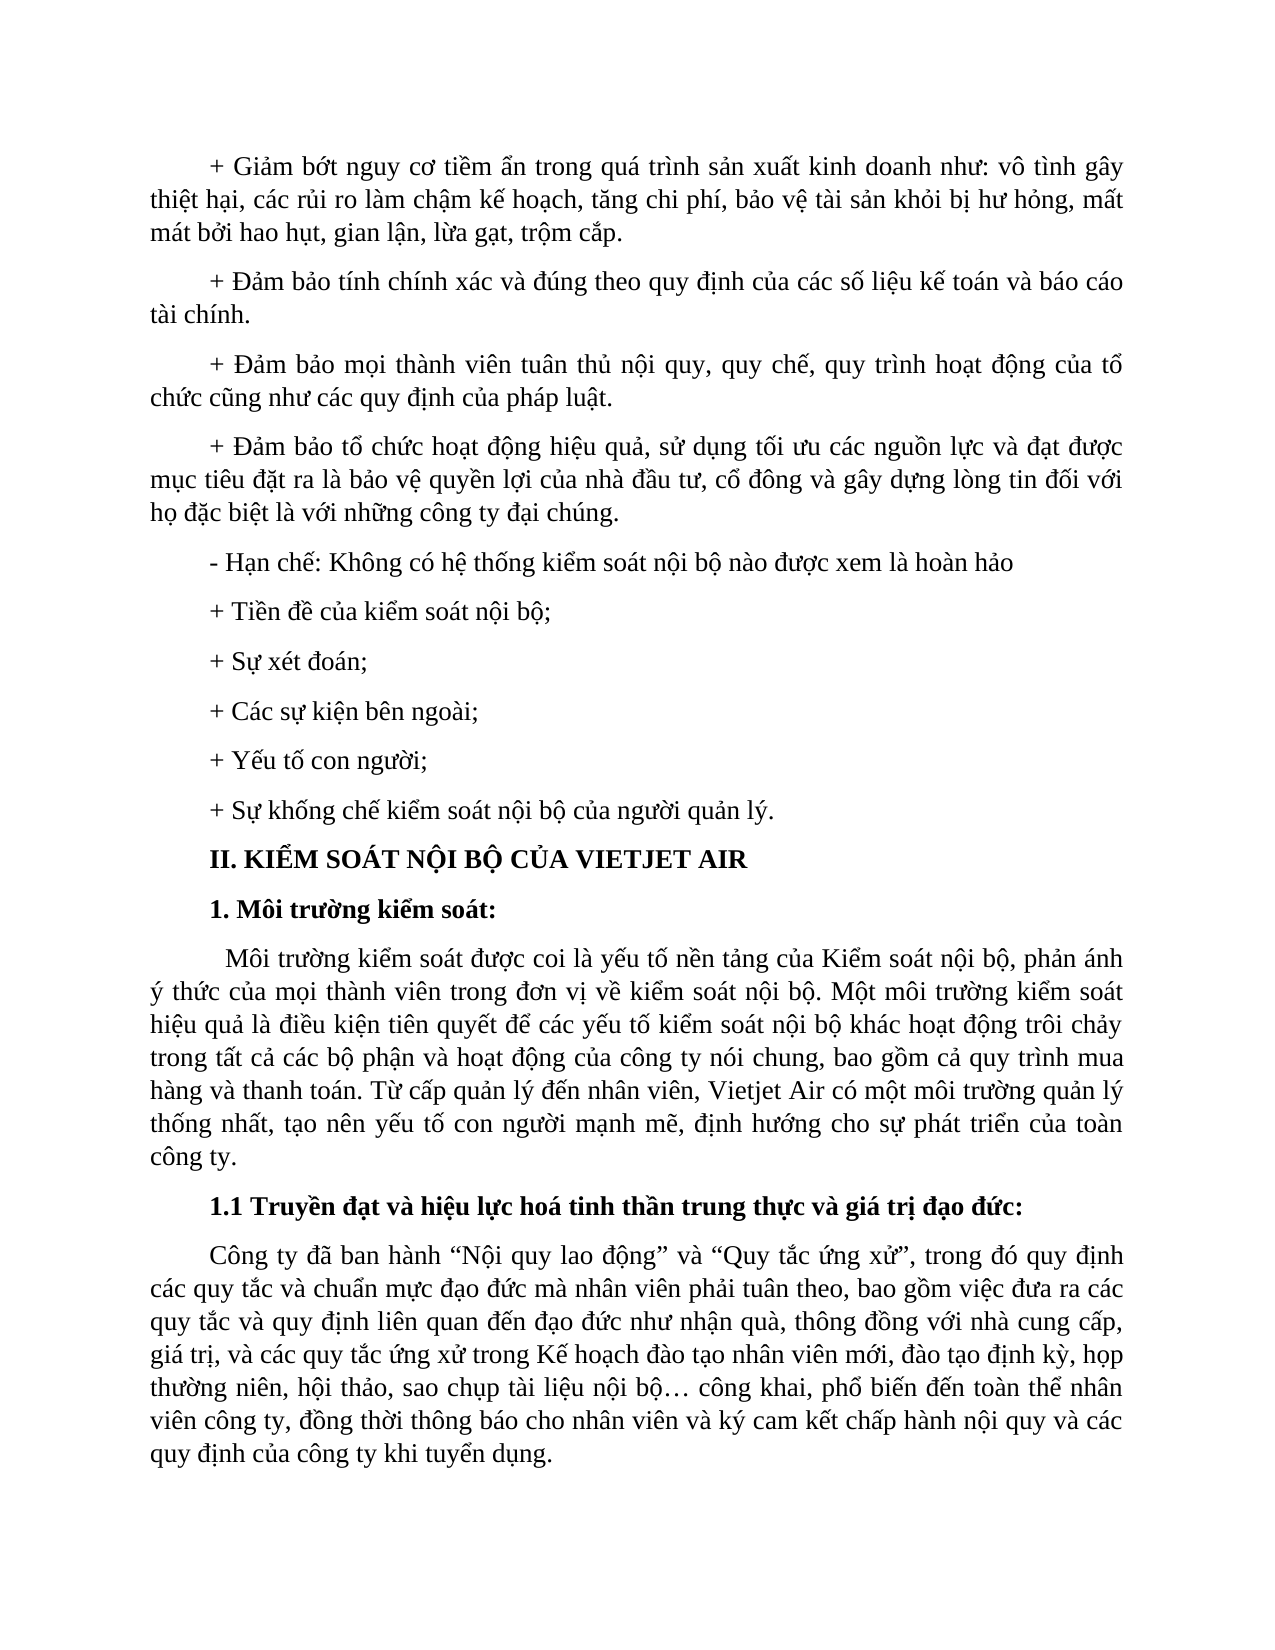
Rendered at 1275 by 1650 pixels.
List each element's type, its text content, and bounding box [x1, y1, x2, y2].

text 1.1 Truyền đạt và hiệu lực hoá tinh thần trung thực và giá trị đạo đức: [150, 1189, 1125, 1221]
text + Đảm bảo tổ chức hoạt động hiệu quả, sử dụng tối ưu các nguồn lực và đạt được mục tiêu đặt ra là bảo vệ quyền lợi của nhà đầu tư, cổ đông và gây dựng lòng tin đối với họ đặc biệt là với những công ty đại chúng. [150, 494, 1125, 527]
text + Đảm bảo tổ chức hoạt động hiệu quả, sử dụng tối ưu các nguồn lực và đạt được mục tiêu đặt ra là bảo vệ quyền lợi của nhà đầu tư, cổ đông và gây dựng lòng tin đối với họ đặc biệt là với những công ty đại chúng. [150, 430, 1125, 463]
text + Giảm bớt nguy cơ tiềm ẩn trong quá trình sản xuất kinh doanh như: vô tình gây thiệt hại, các rủi ro làm chậm kế hoạch, tăng chi phí, bảo vệ tài sản khỏi bị hư hỏng, mất mát bởi hao hụt, gian lận, lừa gạt, trộm cắp. [150, 150, 1125, 183]
text + Sự khống chế kiểm soát nội bộ của người quản lý. [150, 794, 1125, 825]
text + Giảm bớt nguy cơ tiềm ẩn trong quá trình sản xuất kinh doanh như: vô tình gây thiệt hại, các rủi ro làm chậm kế hoạch, tăng chi phí, bảo vệ tài sản khỏi bị hư hỏng, mất mát bởi hao hụt, gian lận, lừa gạt, trộm cắp. [150, 214, 1125, 247]
text + Sự xét đoán; [150, 645, 1125, 676]
text Công ty đã ban hành “Nội quy lao động” và “Quy tắc ứng xử”, trong đó quy định các quy tắc và chuẩn mực đạo đức mà nhân viên phải tuân theo, bao gồm việc đưa ra các quy tắc và quy định liên quan đến đạo đức như nhận quà, thông đồng với nhà cung cấp, giá trị, và các quy tắc ứng xử trong Kế hoạch đào tạo nhân viên mới, đào tạo định kỳ, họp thường niên, hội thảo, sao chụp tài liệu nội bộ… công khai, phổ biến đến toàn thể nhân viên công ty, đồng thời thông báo cho nhân viên và ký cam kết chấp hành nội quy và các quy định của công ty khi tuyển dụng. [150, 1239, 1125, 1468]
text Môi trường kiểm soát được coi là yếu tố nền tảng của Kiểm soát nội bộ, phản ánh ý thức của mọi thành viên trong đơn vị về kiểm soát nội bộ. Một môi trường kiểm soát hiệu quả là điều kiện tiên quyết để các yếu tố kiểm soát nội bộ khác hoạt động trôi chảy trong tất cả các bộ phận và hoạt động của công ty nói chung, bao gồm cả quy trình mua hàng và thanh toán. Từ cấp quản lý đến nhân viên, Vietjet Air có một môi trường quản lý thống nhất, tạo nên yếu tố con người mạnh mẽ, định hướng cho sự phát triển của toàn công ty. [150, 942, 1125, 1171]
text + Đảm bảo mọi thành viên tuân thủ nội quy, quy chế, quy trình hoạt động của tổ chức cũng như các quy định của pháp luật. [150, 348, 1125, 412]
text + Tiền đề của kiểm soát nội bộ; [150, 595, 1125, 627]
text II. KIỂM SOÁT NỘI BỘ CỦA VIETJET AIR [150, 843, 1125, 874]
text - Hạn chế: Không có hệ thống kiểm soát nội bộ nào được xem là hoàn hảo [150, 546, 1125, 577]
text + Các sự kiện bên ngoài; [150, 694, 1125, 726]
text + Yếu tố con người; [150, 744, 1125, 775]
text + Đảm bảo tính chính xác và đúng theo quy định của các số liệu kế toán và báo cáo tài chính. [150, 265, 1125, 329]
text 1. Môi trường kiểm soát: [150, 893, 1125, 924]
